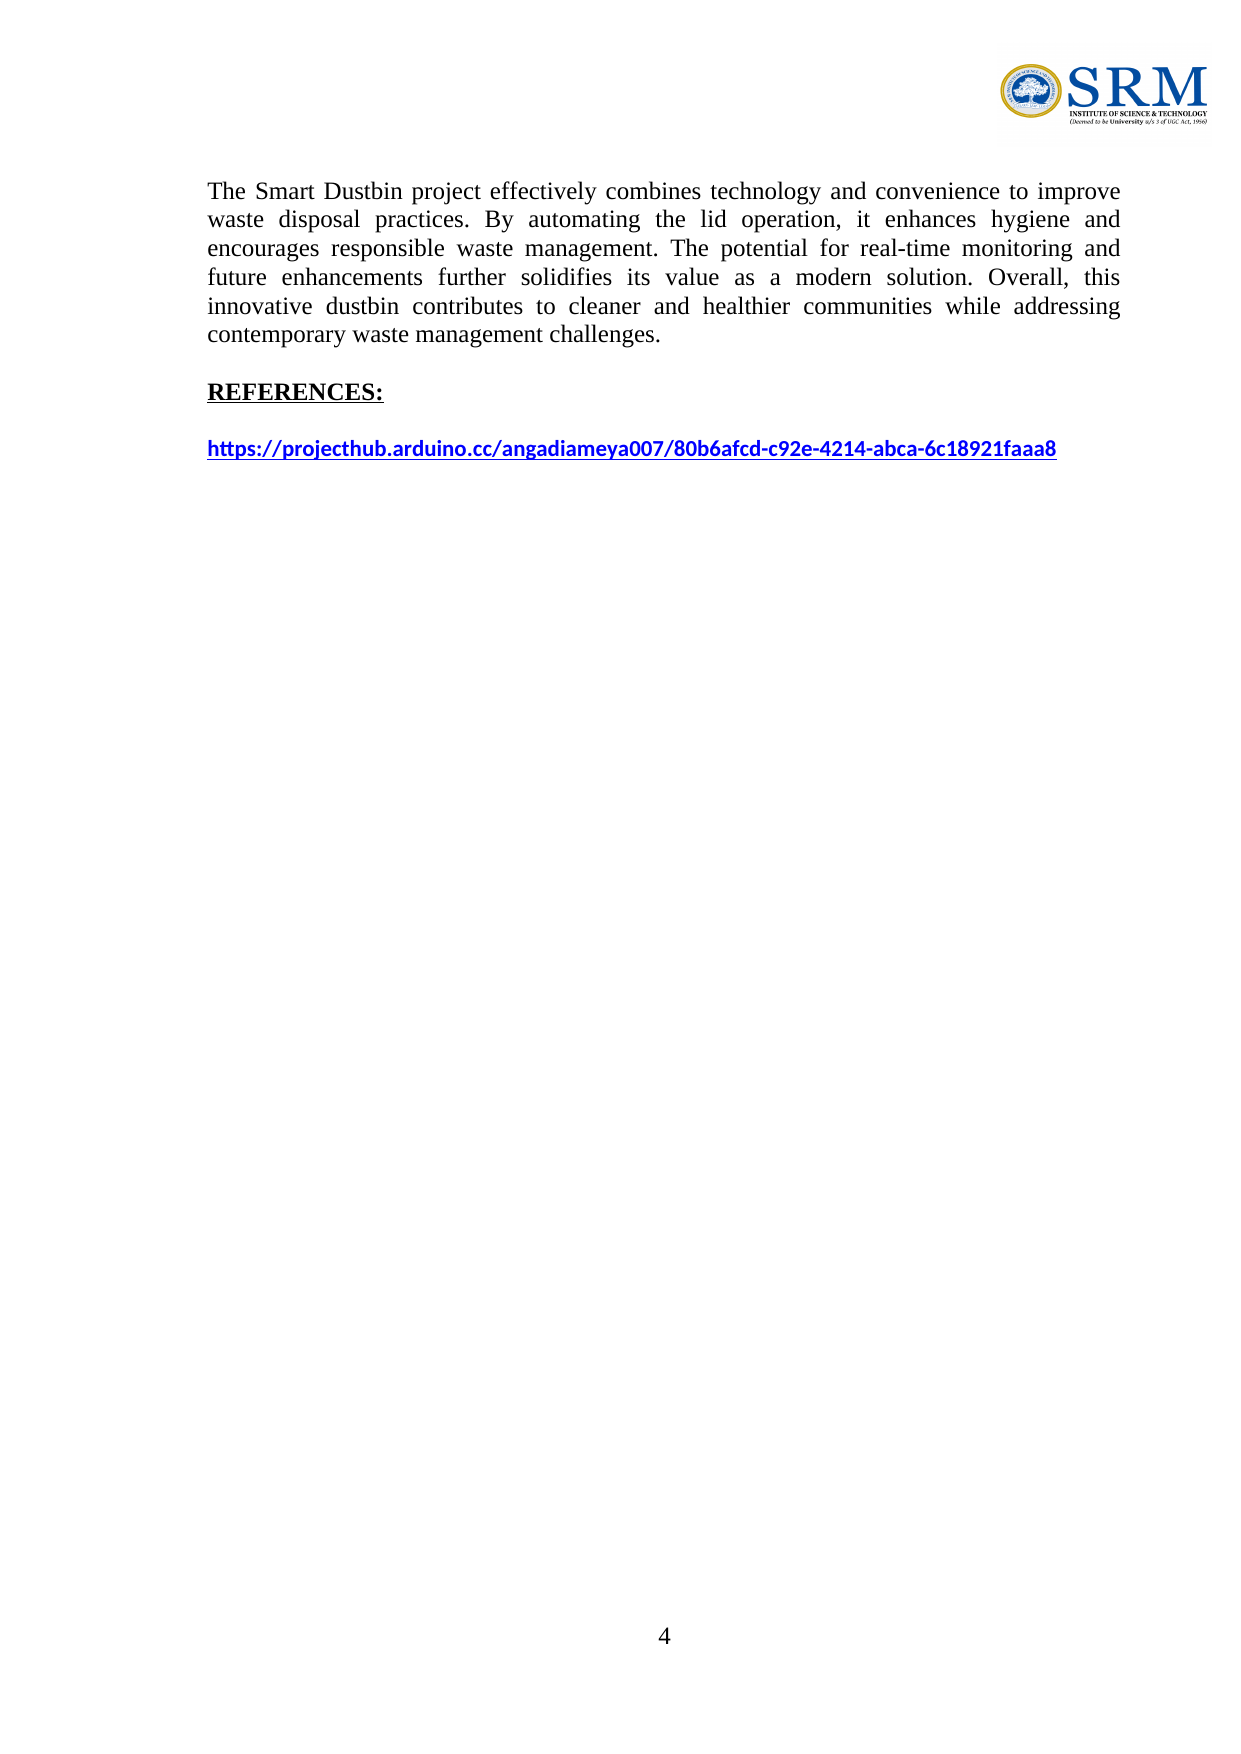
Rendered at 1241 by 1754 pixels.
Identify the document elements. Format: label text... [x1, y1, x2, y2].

text REFERENCES: [207, 377, 1122, 406]
text https://projecthub.arduino.cc/angadiameya007/80b6afcd-c92e-4214-abca-6c18921faaa8 [207, 434, 1122, 462]
text The Smart Dustbin project effectively combines technology and convenience to improve waste disposal practices. By automating the lid operation, it enhances hygiene and encourages responsible waste management. The potential for real-time monitoring and future enhancements further solidifies its value as a modern solution. Overall, this innovative dustbin contributes to cleaner and healthier communities while addressing contemporary waste management challenges. [207, 176, 1122, 348]
picture [997, 42, 1212, 147]
